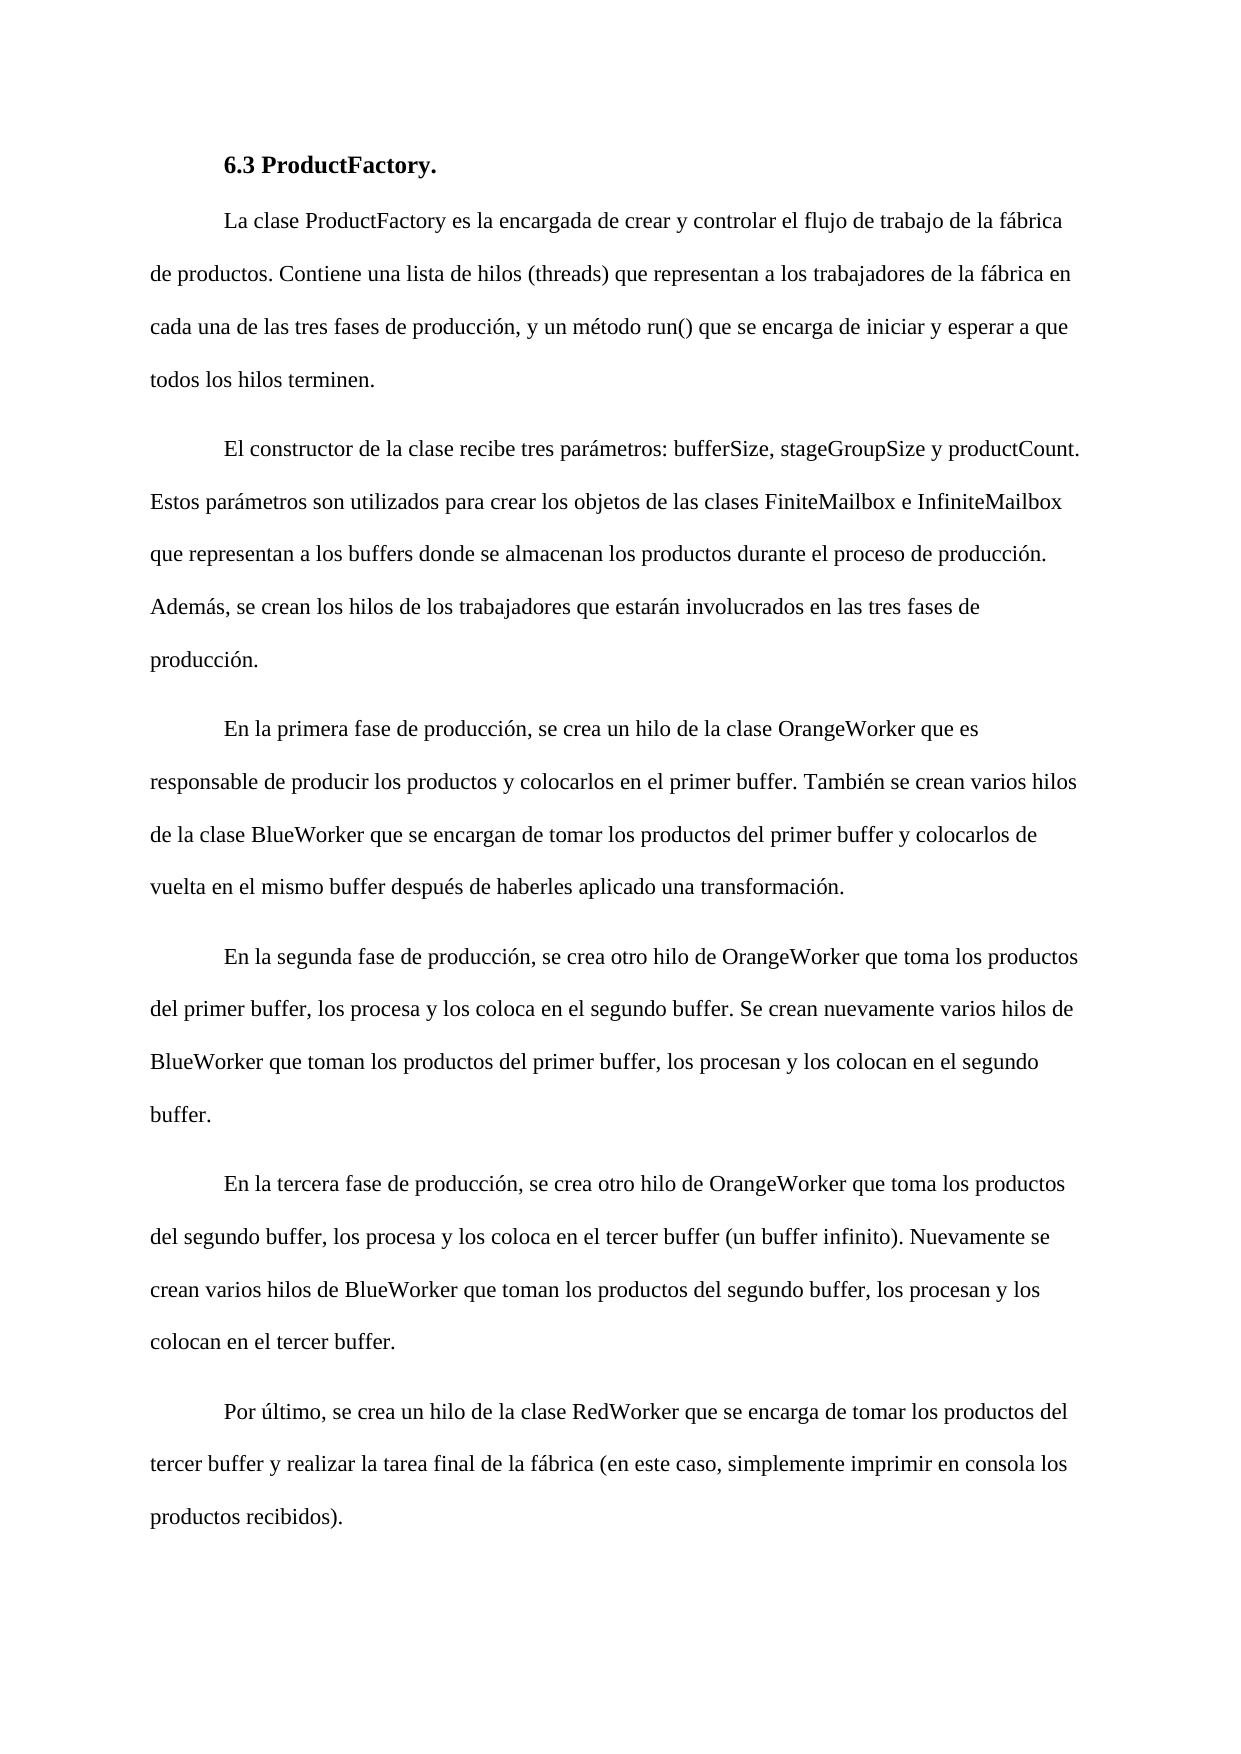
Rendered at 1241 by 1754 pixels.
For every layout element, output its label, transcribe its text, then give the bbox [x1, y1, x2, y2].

text El constructor de la clase recibe tres parámetros: bufferSize, stageGroupSize y productCount. Estos parámetros son utilizados para crear los objetos de las clases FiniteMailbox e InfiniteMailbox que representan a los buffers donde se almacenan los productos durante el proceso de producción. Además, se crean los hilos de los trabajadores que estarán involucrados en las tres fases de producción. [150, 435, 1090, 672]
text En la primera fase de producción, se crea un hilo de la clase OrangeWorker que es responsable de producir los productos y colocarlos en el primer buffer. También se crean varios hilos de la clase BlueWorker que se encargan de tomar los productos del primer buffer y colocarlos de vuelta en el mismo buffer después de haberles aplicado una transformación. [150, 715, 1090, 900]
subtitle 6.3 ProductFactory. [150, 150, 1090, 179]
text En la tercera fase de producción, se crea otro hilo de OrangeWorker que toma los productos del segundo buffer, los procesa y los coloca en el tercer buffer (un buffer infinito). Nuevamente se crean varios hilos de BlueWorker que toman los productos del segundo buffer, los procesan y los colocan en el tercer buffer. [150, 1170, 1090, 1355]
text Por último, se crea un hilo de la clase RedWorker que se encarga de tomar los productos del tercer buffer y realizar la tarea final de la fábrica (en este caso, simplemente imprimir en consola los productos recibidos). [150, 1398, 1090, 1529]
text En la segunda fase de producción, se crea otro hilo de OrangeWorker que toma los productos del primer buffer, los procesa y los coloca en el segundo buffer. Se crean nuevamente varios hilos de BlueWorker que toman los productos del primer buffer, los procesan y los colocan en el segundo buffer. [150, 943, 1090, 1127]
text La clase ProductFactory es la encargada de crear y controlar el flujo de trabajo de la fábrica de productos. Contiene una lista de hilos (threads) que representan a los trabajadores de la fábrica en cada una de las tres fases de producción, y un método run() que se encarga de iniciar y esperar a que todos los hilos terminen. [150, 207, 1090, 392]
